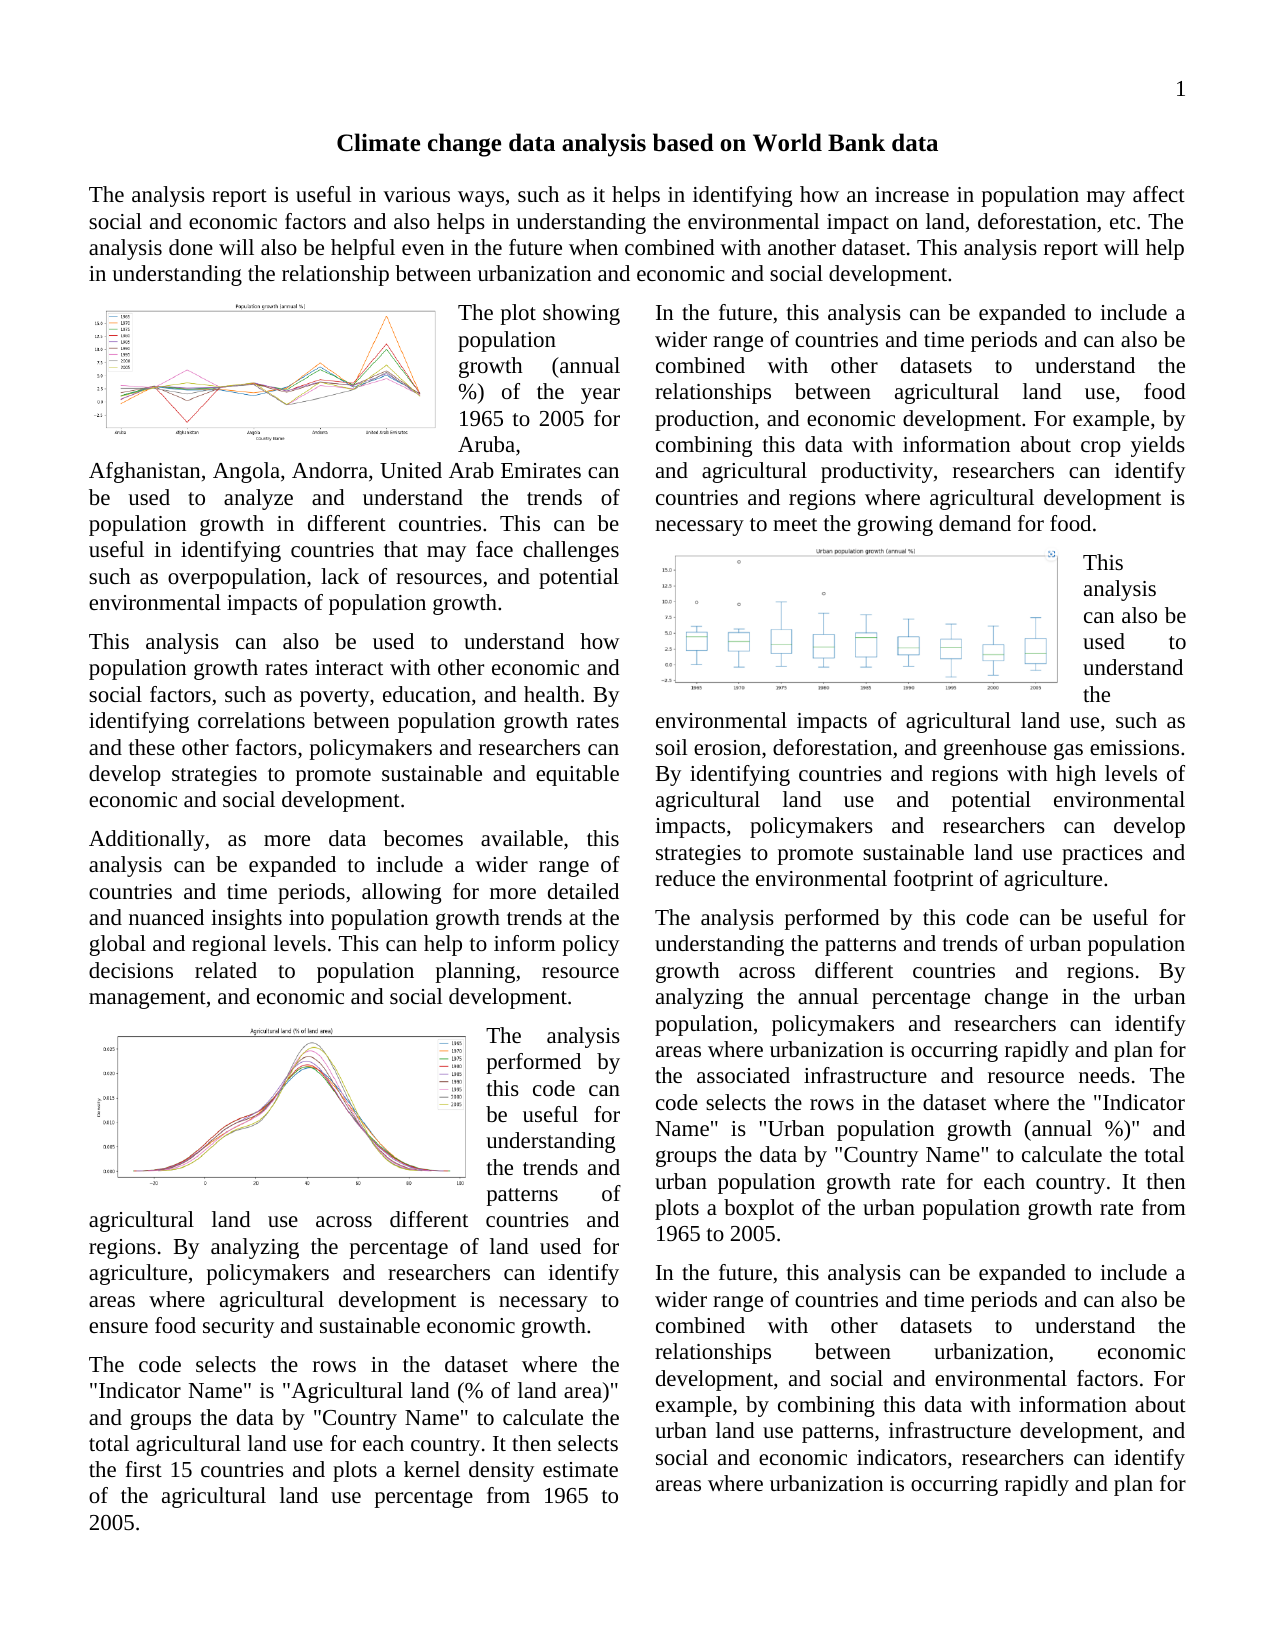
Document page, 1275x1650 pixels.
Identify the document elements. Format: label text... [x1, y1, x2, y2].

text The analysis performed by this code can be useful for understanding the patterns and trends of urban population growth across different countries and regions. By analyzing the annual percentage change in the urban population, policymakers and researchers can identify areas where urbanization is occurring rapidly and plan for the associated infrastructure and resource needs. The code selects the rows in the dataset where the "Indicator Name" is "Urban population growth (annual %)" and groups the data by "Country Name" to calculate the total urban population growth rate for each country. It then plots a boxplot of the urban population growth rate from 1965 to 2005. [655, 904, 1186, 1247]
text The code selects the rows in the dataset where the "Indicator Name" is "Agricultural land (% of land area)" and groups the data by "Country Name" to calculate the total agricultural land use for each country. It then selects the first 15 countries and plots a kernel density estimate of the agricultural land use percentage from 1965 to 2005. [89, 1351, 620, 1535]
picture [89, 1022, 468, 1189]
text This analysis can also be used to understand how population growth rates interact with other economic and social factors, such as poverty, education, and health. By identifying correlations between population growth rates and these other factors, policymakers and researchers can develop strategies to promote sustainable and equitable economic and social development. [89, 628, 620, 813]
text Additionally, as more data becomes available, this analysis can be expanded to include a wider range of countries and time periods, allowing for more detailed and nuanced insights into population growth trends at the global and regional levels. This can help to inform policy decisions related to population planning, resource management, and economic and social development. [89, 825, 620, 1009]
text The analysis report is useful in various ways, such as it helps in identifying how an increase in population may affect social and economic factors and also helps in understanding the environmental impact on land, deforestation, etc. The analysis done will also be helpful even in the future when combined with another dataset. This analysis report will help in understanding the relationship between urbanization and economic and social development. [89, 181, 1186, 287]
picture [89, 300, 439, 441]
picture [654, 545, 1065, 692]
subtitle Climate change data analysis based on World Bank data [89, 128, 1186, 156]
text In the future, this analysis can be expanded to include a wider range of countries and time periods and can also be combined with other datasets to understand the relationships between agricultural land use, food production, and economic development. For example, by combining this data with information about crop yields and agricultural productivity, researchers can identify countries and regions where agricultural development is necessary to meet the growing demand for food. [655, 299, 1186, 537]
